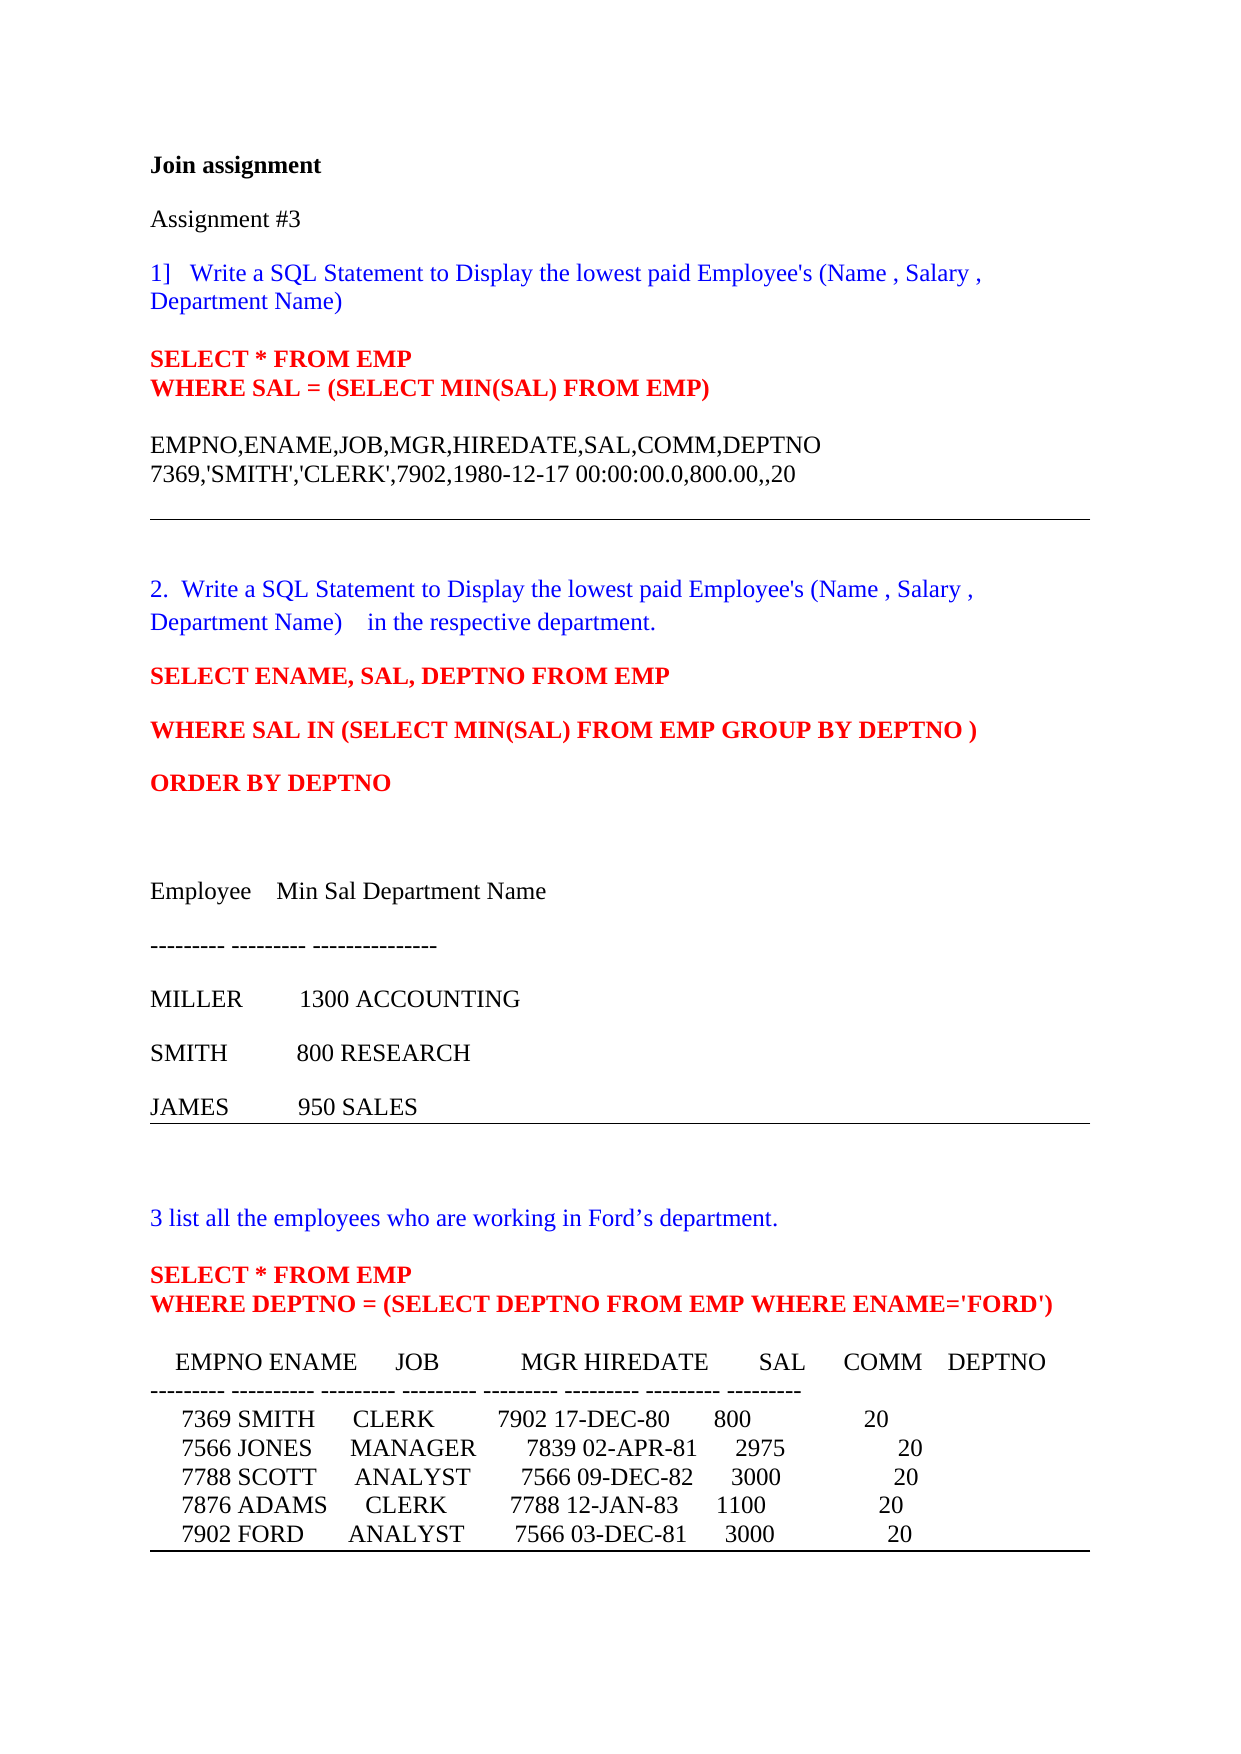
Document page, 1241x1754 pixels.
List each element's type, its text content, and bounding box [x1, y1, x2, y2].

text WHERE DEPTNO = (SELECT DEPTNO FROM EMP WHERE ENAME='FORD') [150, 1289, 1090, 1318]
text WHERE SAL IN (SELECT MIN(SAL) FROM EMP GROUP BY DEPTNO ) [150, 715, 1090, 743]
text 7369 SMITH CLERK 7902 17-DEC-80 800 20 [150, 1404, 1090, 1433]
text 7788 SCOTT ANALYST 7566 09-DEC-82 3000 20 [150, 1462, 1090, 1491]
text SMITH 800 RESEARCH [150, 1038, 1090, 1067]
text EMPNO ENAME JOB MGR HIREDATE SAL COMM DEPTNO [150, 1347, 1090, 1376]
text SELECT * FROM EMP [150, 344, 1090, 373]
text 7566 JONES MANAGER 7839 02-APR-81 2975 20 [150, 1433, 1090, 1462]
text WHERE SAL = (SELECT MIN(SAL) FROM EMP) [150, 373, 1090, 401]
text SELECT ENAME, SAL, DEPTNO FROM EMP [150, 661, 1090, 689]
text 3 list all the employees who are working in Ford’s department. [150, 1203, 1090, 1232]
text EMPNO,ENAME,JOB,MGR,HIREDATE,SAL,COMM,DEPTNO [150, 430, 1090, 459]
text --------- ---------- --------- --------- --------- --------- --------- --------- [150, 1376, 1090, 1404]
text 2. Write a SQL Statement to Display the lowest paid Employee's (Name , Salary , Department Name) in the respective department. [150, 574, 1090, 636]
text JAMES 950 SALES [150, 1092, 1090, 1123]
text 1] Write a SQL Statement to Display the lowest paid Employee's (Name , Salary , Department Name) [150, 258, 1090, 315]
text MILLER 1300 ACCOUNTING [150, 984, 1090, 1013]
text Assignment #3 [150, 204, 1090, 233]
text 7876 ADAMS CLERK 7788 12-JAN-83 1100 20 [150, 1491, 1090, 1519]
text SELECT * FROM EMP [150, 1261, 1090, 1289]
text 7369,'SMITH','CLERK',7902,1980-12-17 00:00:00.0,800.00,,20 [150, 459, 1090, 488]
text Employee Min Sal Department Name [150, 876, 1090, 905]
text Join assignment [150, 150, 1090, 179]
text 7902 FORD ANALYST 7566 03-DEC-81 3000 20 [150, 1519, 1090, 1550]
text --------- --------- --------------- [150, 930, 1090, 959]
text ORDER BY DEPTNO [150, 768, 1090, 797]
